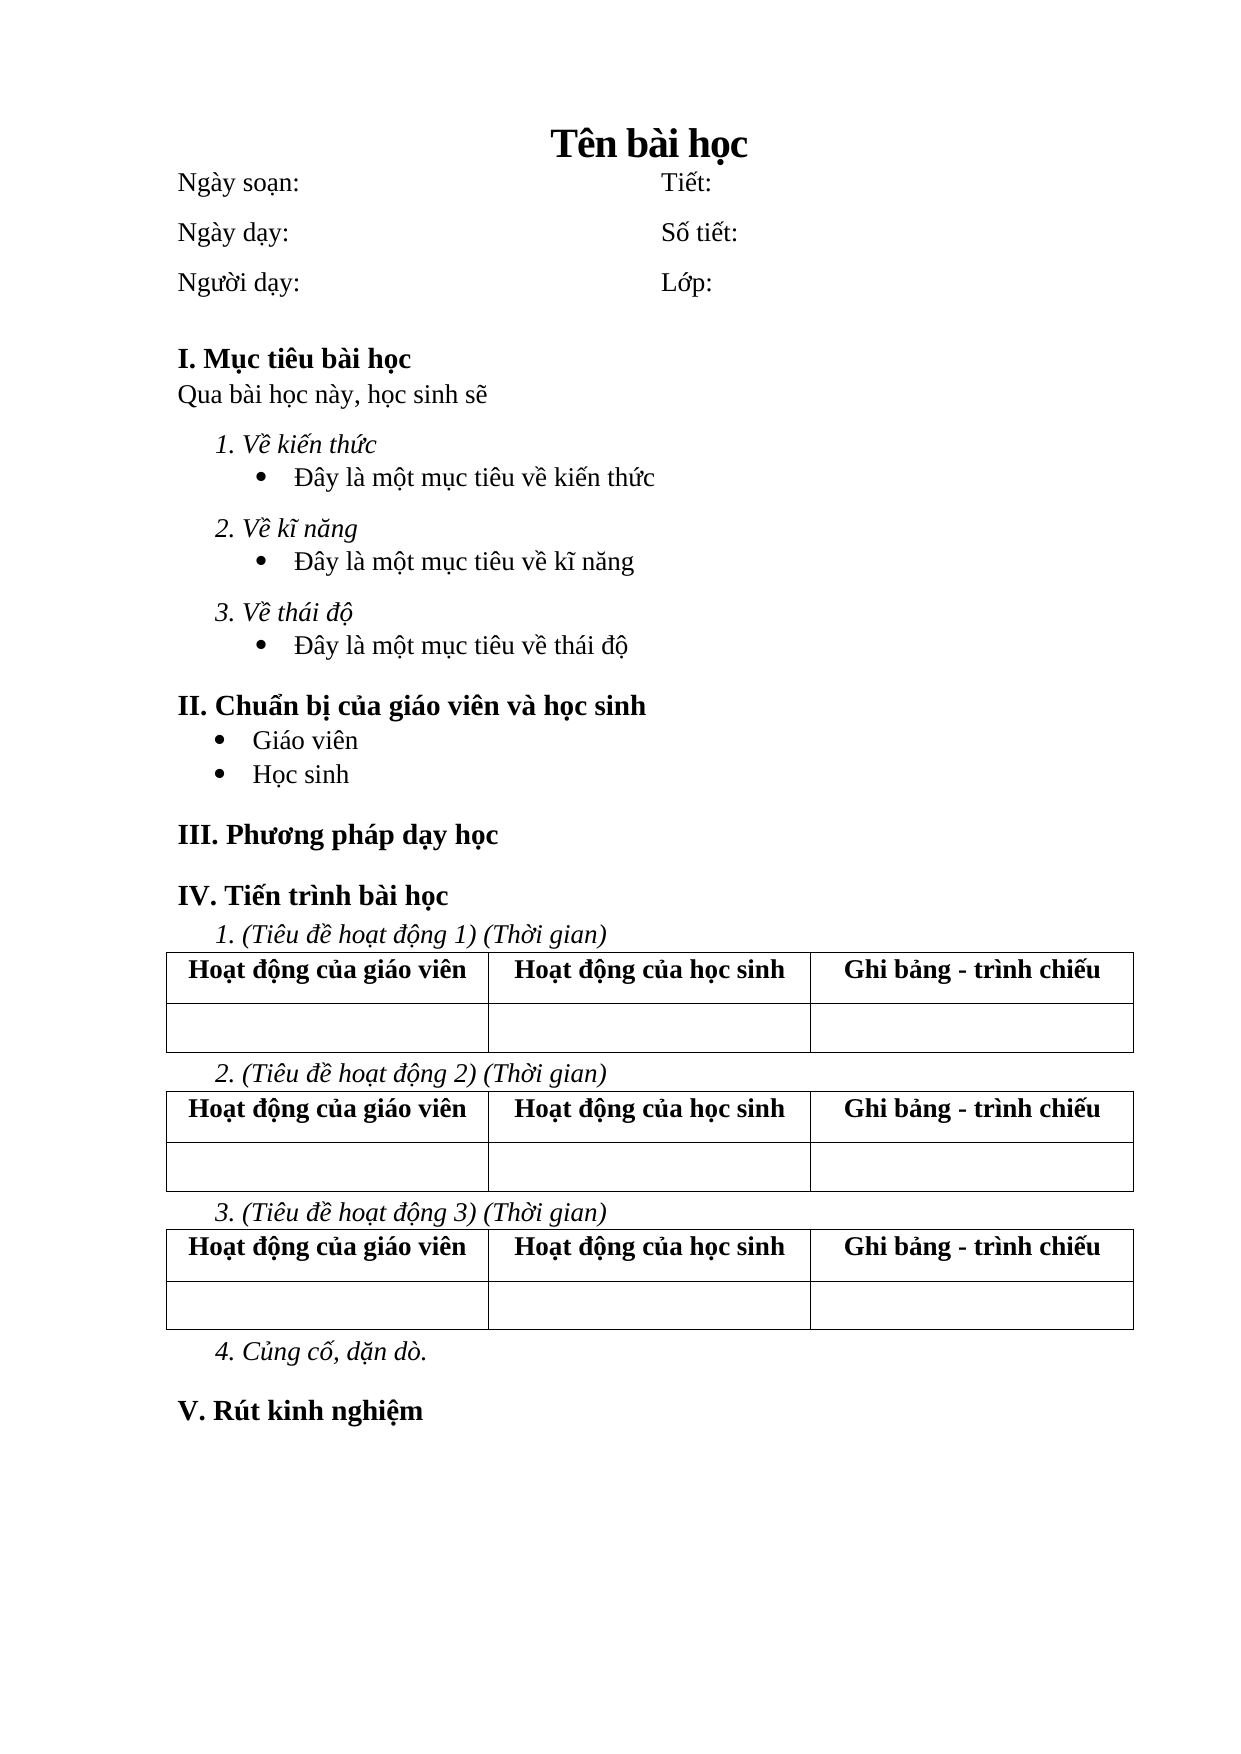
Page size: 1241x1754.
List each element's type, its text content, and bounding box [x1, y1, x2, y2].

list Đây là một mục tiêu về kĩ năng [256, 546, 1122, 577]
table_cell [167, 1143, 488, 1191]
list Đây là một mục tiêu về thái độ [256, 629, 1122, 661]
table_cell [489, 1004, 810, 1052]
title Tên bài học [177, 118, 1122, 166]
list Đây là một mục tiêu về kiến thức [256, 462, 1122, 493]
table_header Ghi bảng - trình chiếu [811, 1230, 1133, 1281]
table_header Ghi bảng - trình chiếu [811, 953, 1133, 1003]
table_cell [811, 1282, 1133, 1329]
subtitle Rút kinh nghiệm [177, 1393, 1122, 1427]
table_cell [489, 1143, 810, 1191]
table_header Hoạt động của giáo viên [167, 1230, 488, 1281]
subtitle Tiến trình bài học [177, 878, 1122, 912]
table_header Ghi bảng - trình chiếu [811, 1092, 1133, 1142]
table_header Ngày soạn: [166, 166, 649, 216]
table_cell [489, 1282, 810, 1329]
table_cell [167, 1282, 488, 1329]
subtitle (Tiêu đề hoạt động 2) (Thời gian) [177, 1057, 1122, 1088]
subtitle Về thái độ [177, 596, 1122, 627]
subtitle Củng cố, dặn dò. [177, 1334, 1122, 1366]
subtitle (Tiêu đề hoạt động 1) (Thời gian) [177, 918, 1122, 949]
list Học sinh [215, 758, 1122, 789]
list Giáo viên [215, 724, 1122, 756]
table_cell [167, 1004, 488, 1052]
text Qua bài học này, học sinh sẽ [177, 378, 1122, 409]
table_header Tiết: [650, 166, 1133, 216]
subtitle Phương pháp dạy học [177, 817, 1122, 850]
table_header Hoạt động của học sinh [489, 1230, 810, 1281]
table_cell Lớp: [650, 266, 1133, 317]
subtitle (Tiêu đề hoạt động 3) (Thời gian) [177, 1196, 1122, 1227]
table_cell [811, 1143, 1133, 1191]
subtitle Mục tiêu bài học [177, 342, 1122, 375]
table_cell Người dạy: [166, 266, 649, 317]
table_header Hoạt động của học sinh [489, 1092, 810, 1142]
subtitle Chuẩn bị của giáo viên và học sinh [177, 688, 1122, 722]
table_header Hoạt động của giáo viên [167, 1092, 488, 1142]
subtitle Về kiến thức [177, 428, 1122, 459]
subtitle Về kĩ năng [177, 512, 1122, 543]
table_cell Ngày dạy: [166, 216, 649, 266]
table_header Hoạt động của học sinh [489, 953, 810, 1003]
table_cell [811, 1004, 1133, 1052]
table_cell Số tiết: [650, 216, 1133, 266]
table_header Hoạt động của giáo viên [167, 953, 488, 1003]
